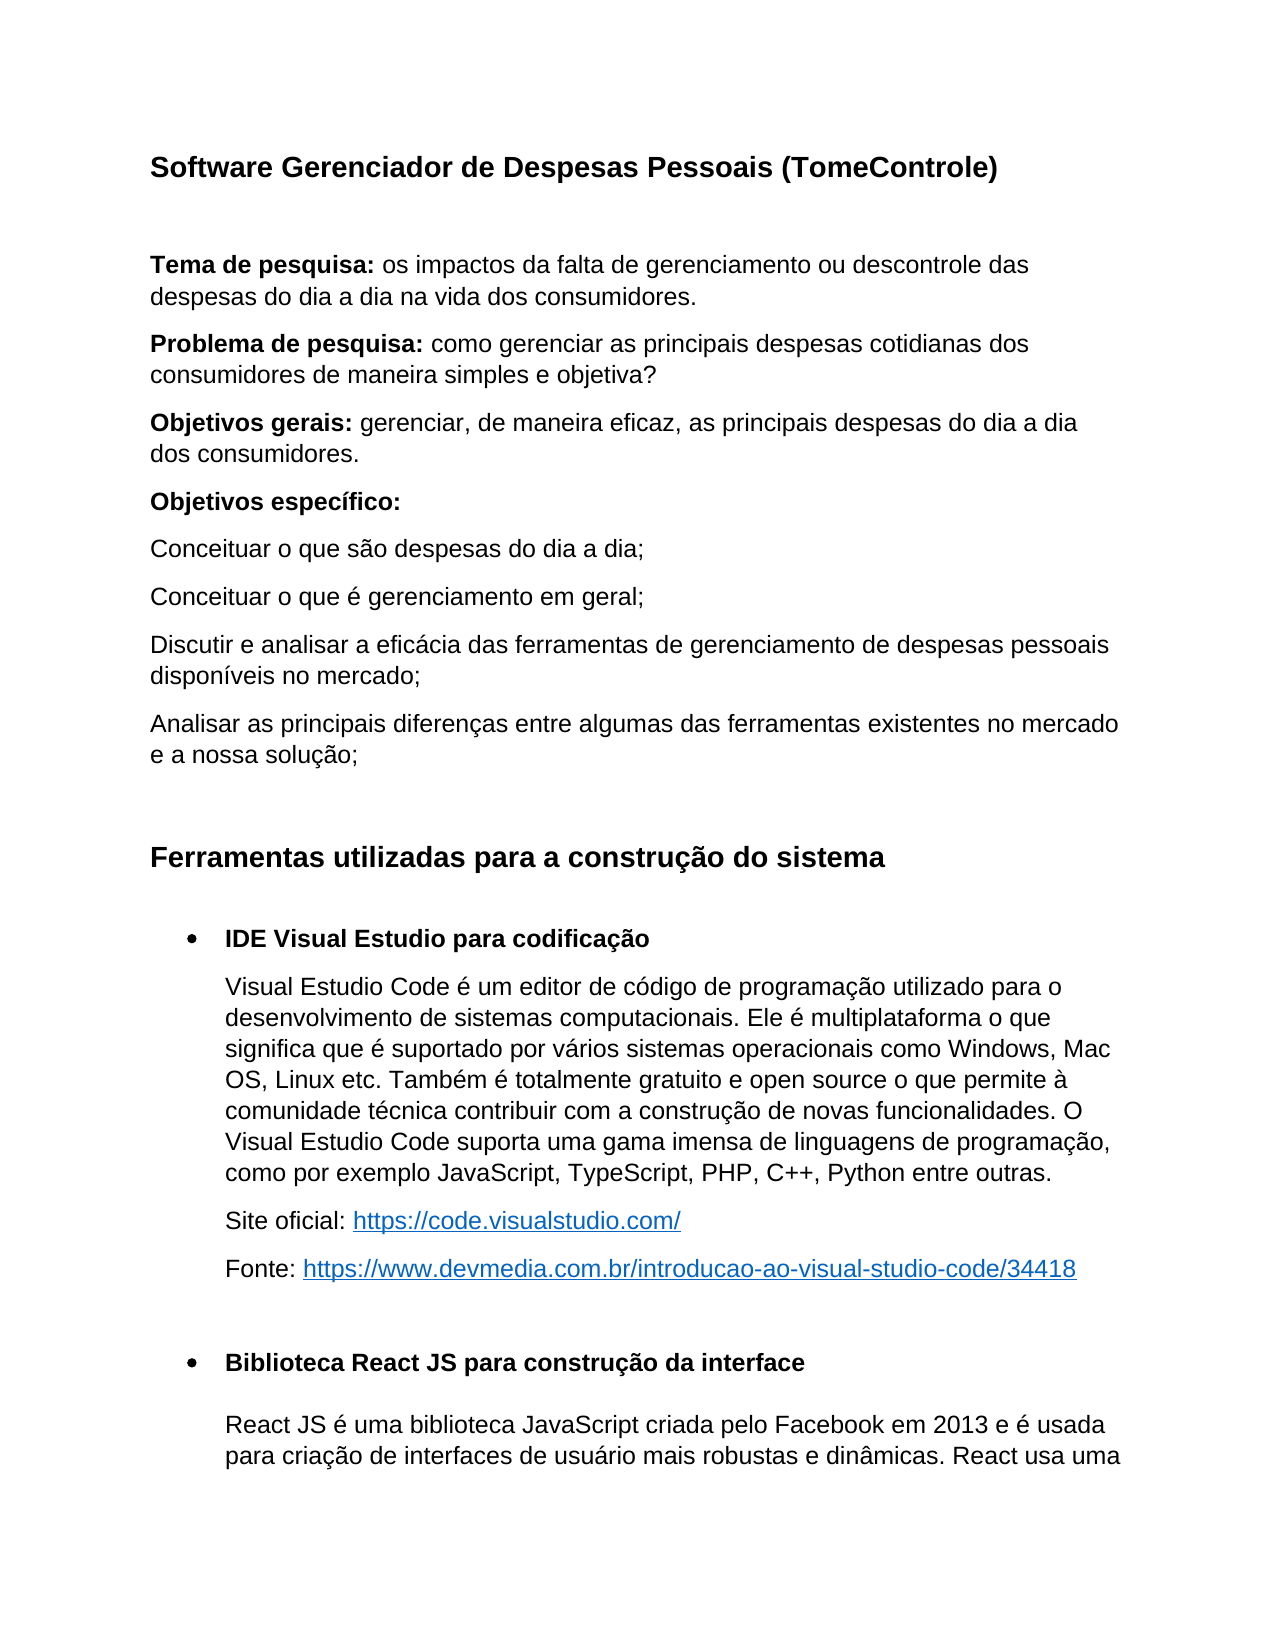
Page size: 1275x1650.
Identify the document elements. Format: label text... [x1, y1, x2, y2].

text Ferramentas utilizadas para a construção do sistema [150, 840, 1125, 874]
text Problema de pesquisa: como gerenciar as principais despesas cotidianas dos consumidores de maneira simples e objetiva? [150, 329, 1125, 389]
list Biblioteca React JS para construção da interface [187, 1348, 1125, 1377]
text Discutir e analisar a eficácia das ferramentas de gerenciamento de despesas pessoais disponíveis no mercado; [150, 630, 1125, 690]
text Visual Estudio Code é um editor de código de programação utilizado para o desenvolvimento de sistemas computacionais. Ele é multiplataforma o que significa que é suportado por vários sistemas operacionais como Windows, Mac OS, Linux etc. Também é totalmente gratuito e open source o que permite à comunidade técnica contribuir com a construção de novas funcionalidades. O Visual Estudio Code suporta uma gama imensa de linguagens de programação, como por exemplo JavaScript, TypeScript, PHP, C++, Python entre outras. [225, 972, 1125, 1187]
text Tema de pesquisa: os impactos da falta de gerenciamento ou descontrole das despesas do dia a dia na vida dos consumidores. [150, 251, 1125, 310]
text Conceituar o que são despesas do dia a dia; [150, 534, 1125, 563]
text Site oficial: https://code.visualstudio.com/ [225, 1206, 1125, 1234]
text Analisar as principais diferenças entre algumas das ferramentas existentes no mercado e a nossa solução; [150, 709, 1125, 768]
text Software Gerenciador de Despesas Pessoais (TomeControle) [150, 150, 1125, 183]
text Objetivos específico: [150, 487, 1125, 516]
list IDE Visual Estudio para codificação [187, 924, 1125, 953]
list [225, 1410, 1125, 1470]
text Fonte: https://www.devmedia.com.br/introducao-ao-visual-studio-code/34418 [225, 1253, 1125, 1282]
text Conceituar o que é gerenciamento em geral; [150, 582, 1125, 611]
text Objetivos gerais: gerenciar, de maneira eficaz, as principais despesas do dia a dia dos consumidores. [150, 408, 1125, 468]
